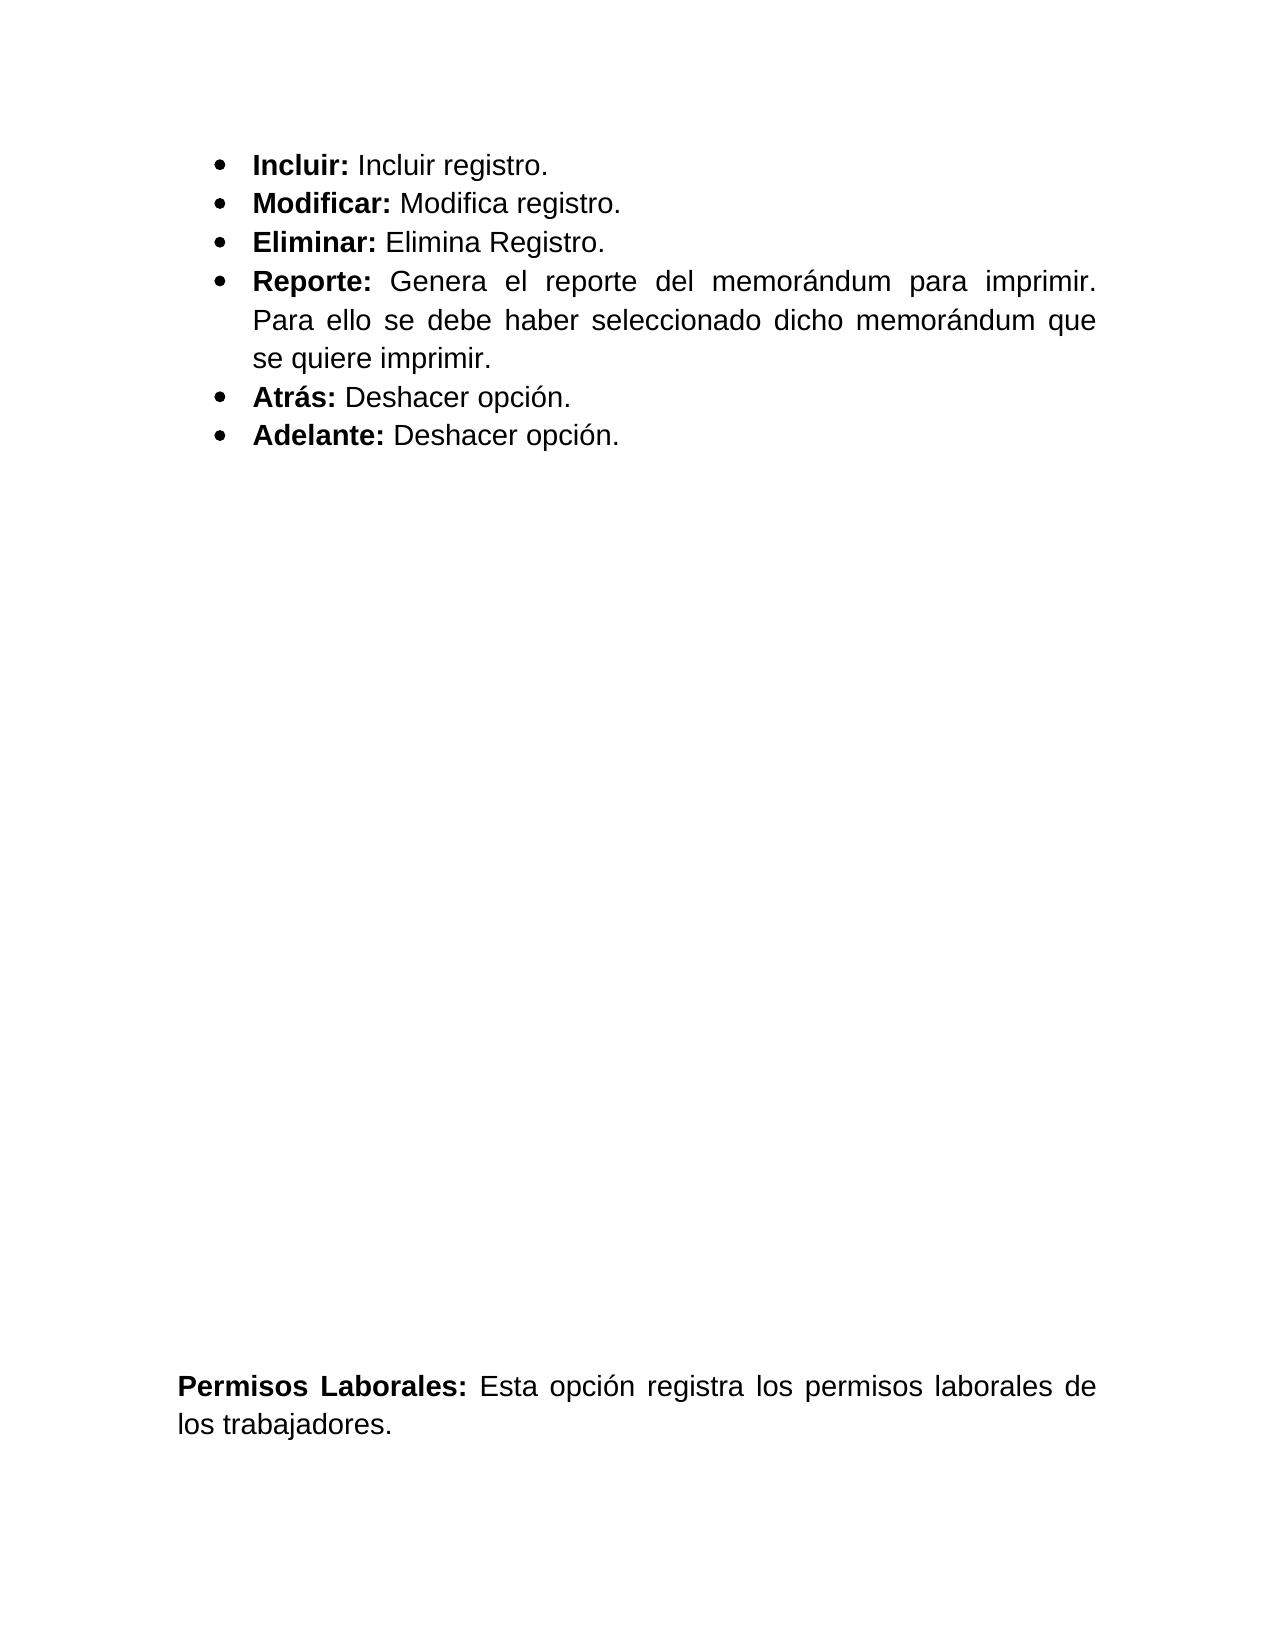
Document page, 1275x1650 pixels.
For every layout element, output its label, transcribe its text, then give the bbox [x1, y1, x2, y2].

list Atrás: Deshacer opción. [215, 380, 1098, 413]
list Adelante: Deshacer opción. [215, 418, 1098, 452]
text Permisos Laborales: Esta opción registra los permisos laborales de los trabajadores. [177, 1369, 1098, 1441]
list Eliminar: Elimina Registro. [215, 225, 1098, 259]
list Reporte: Genera el reporte del memorándum para imprimir. Para ello se debe haber seleccionado dicho memorándum que se quiere imprimir. [215, 264, 1098, 375]
list Incluir: Incluir registro. [215, 148, 1098, 181]
list Modificar: Modifica registro. [215, 186, 1098, 220]
